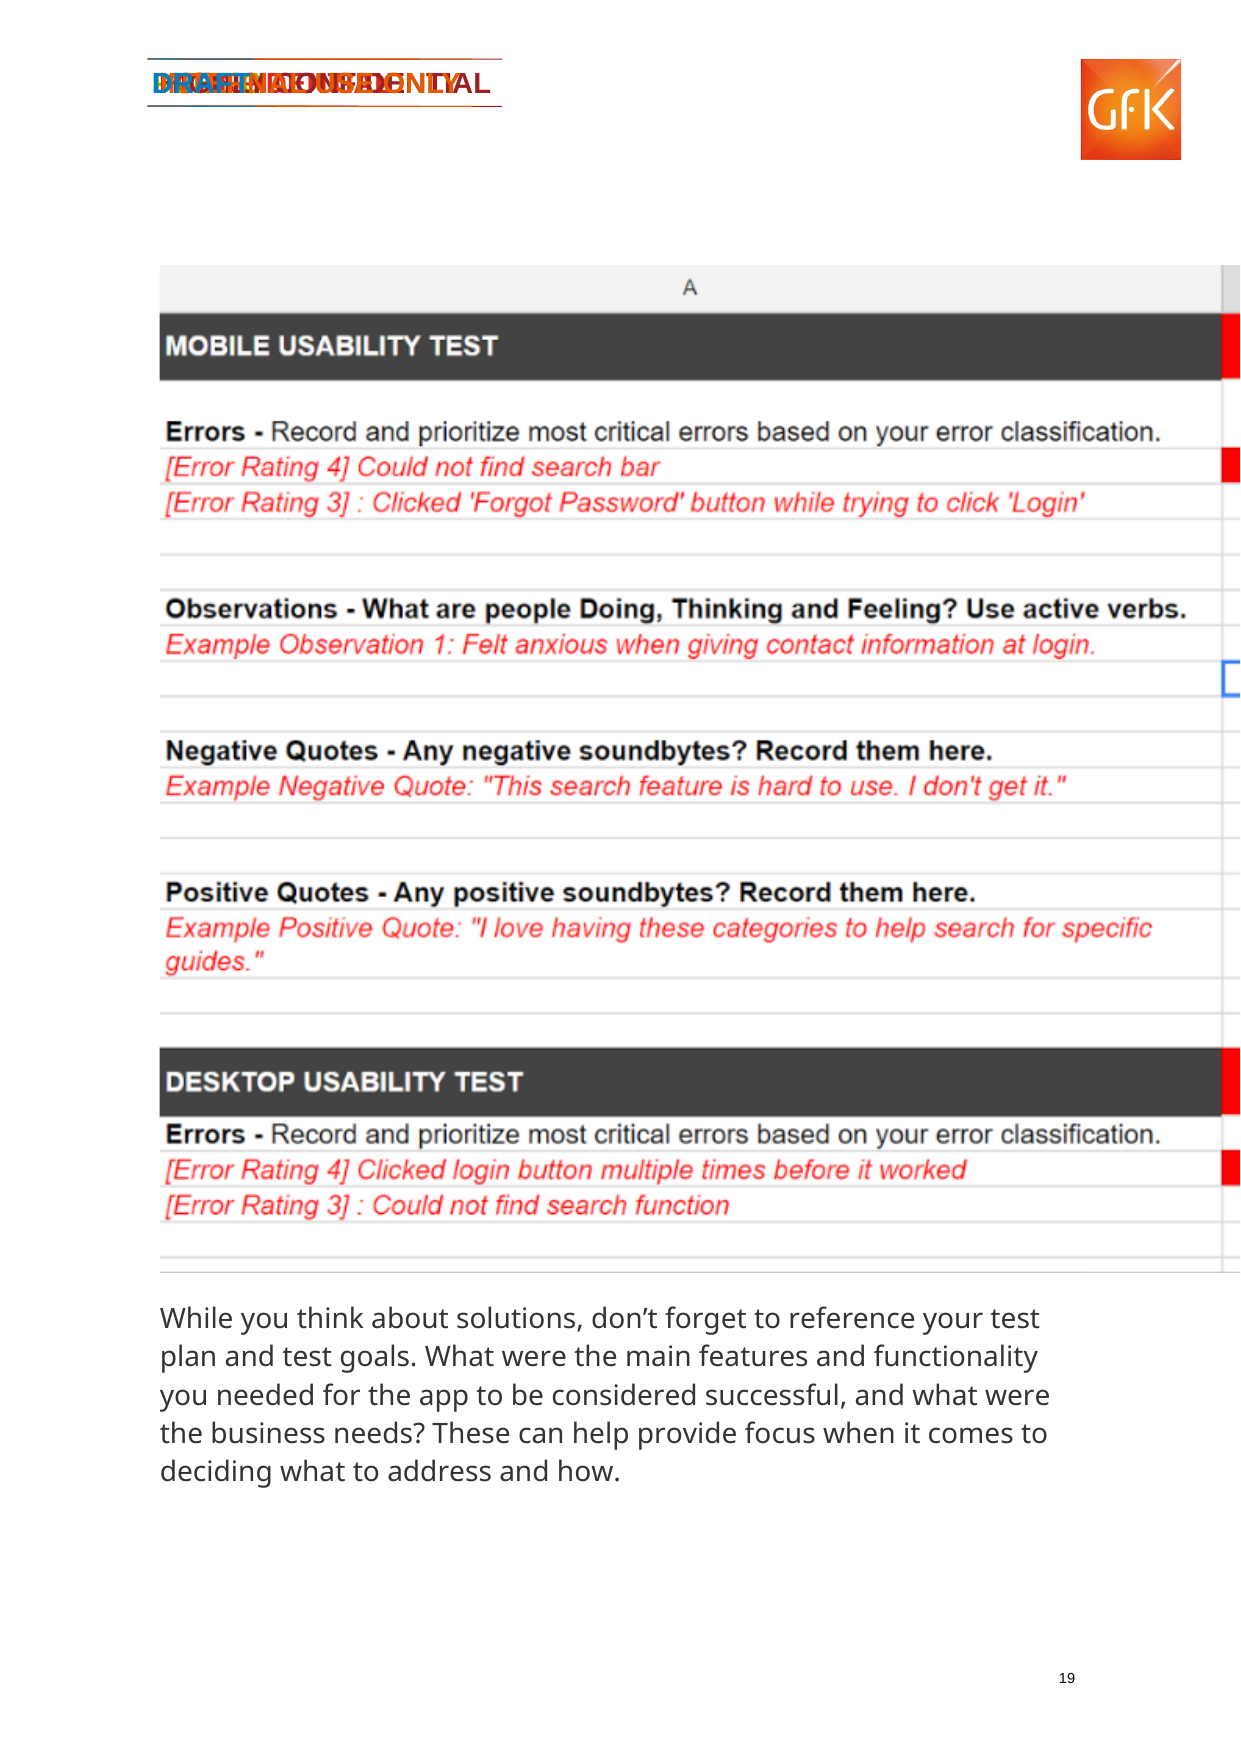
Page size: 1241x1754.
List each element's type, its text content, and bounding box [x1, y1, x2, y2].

text While you think about solutions, don’t forget to reference your test plan and test goals. What were the main features and functionality you needed for the app to be considered successful, and what were the business needs? These can help provide focus when it comes to deciding what to address and how. [159, 1298, 1081, 1490]
picture [159, 265, 1241, 1274]
picture [1080, 59, 1182, 160]
